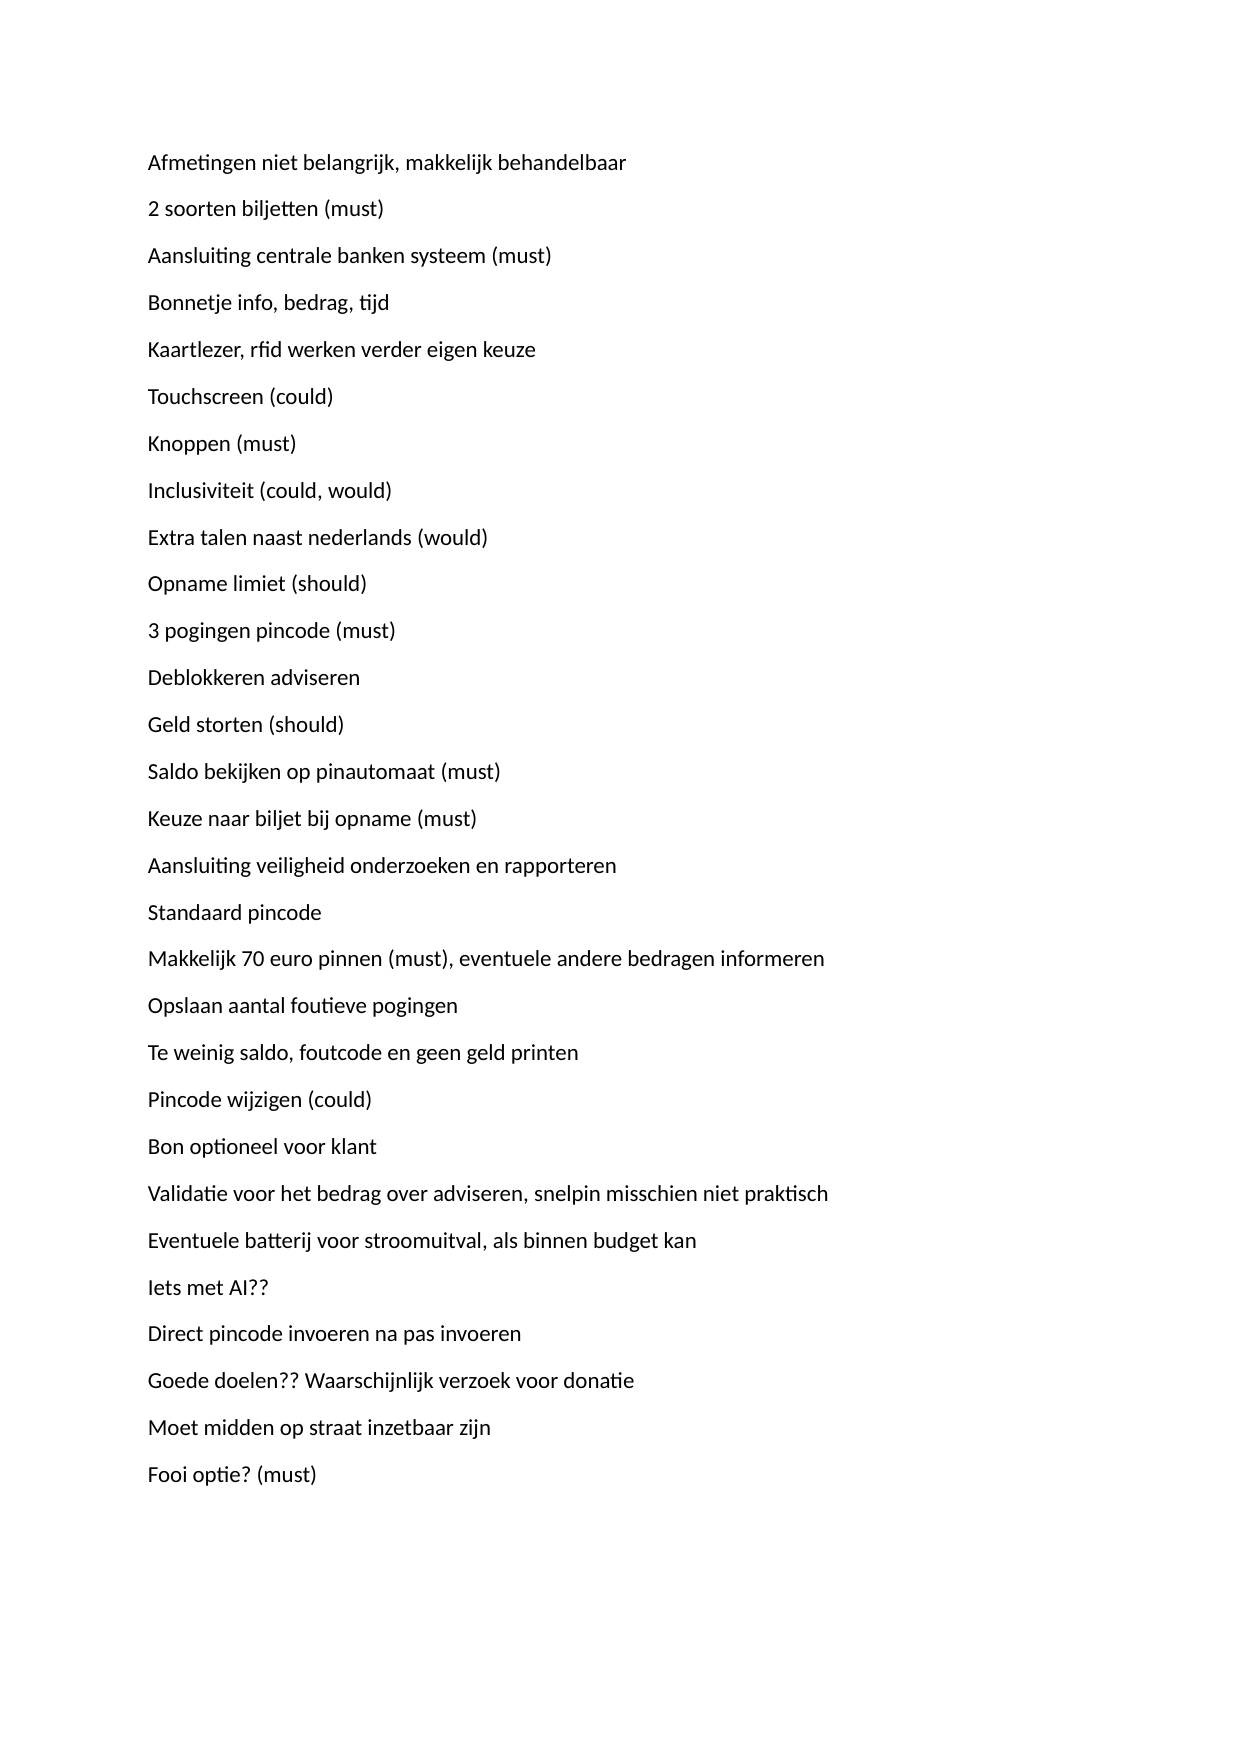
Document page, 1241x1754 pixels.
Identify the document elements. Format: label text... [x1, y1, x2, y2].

text Fooi optie? (must) [148, 1460, 1093, 1488]
text Kaartlezer, rfid werken verder eigen keuze [148, 335, 1093, 363]
text Touchscreen (could) [148, 382, 1093, 410]
text Deblokkeren adviseren [148, 663, 1093, 691]
text Inclusiviteit (could, would) [148, 476, 1093, 504]
text Knoppen (must) [148, 429, 1093, 457]
text 2 soorten biljetten (must) [148, 194, 1093, 222]
text Geld storten (should) [148, 710, 1093, 738]
text Bon optioneel voor klant [148, 1132, 1093, 1160]
text Te weinig saldo, foutcode en geen geld printen [148, 1038, 1093, 1066]
text Opslaan aantal foutieve pogingen [148, 991, 1093, 1019]
text Bonnetje info, bedrag, tijd [148, 288, 1093, 316]
text Moet midden op straat inzetbaar zijn [148, 1413, 1093, 1441]
text Extra talen naast nederlands (would) [148, 523, 1093, 551]
text Aansluiting centrale banken systeem (must) [148, 241, 1093, 269]
text Saldo bekijken op pinautomaat (must) [148, 757, 1093, 785]
text Iets met AI?? [148, 1273, 1093, 1301]
text Opname limiet (should) [148, 569, 1093, 597]
text Goede doelen?? Waarschijnlijk verzoek voor donatie [148, 1366, 1093, 1394]
text Aansluiting veiligheid onderzoeken en rapporteren [148, 851, 1093, 879]
text Direct pincode invoeren na pas invoeren [148, 1319, 1093, 1347]
text Validatie voor het bedrag over adviseren, snelpin misschien niet praktisch [148, 1179, 1093, 1207]
text Standaard pincode [148, 898, 1093, 926]
text Eventuele batterij voor stroomuitval, als binnen budget kan [148, 1226, 1093, 1254]
text Pincode wijzigen (could) [148, 1085, 1093, 1113]
text Makkelijk 70 euro pinnen (must), eventuele andere bedragen informeren [148, 944, 1093, 972]
text Afmetingen niet belangrijk, makkelijk behandelbaar [148, 148, 1093, 176]
text Keuze naar biljet bij opname (must) [148, 804, 1093, 832]
text 3 pogingen pincode (must) [148, 616, 1093, 644]
